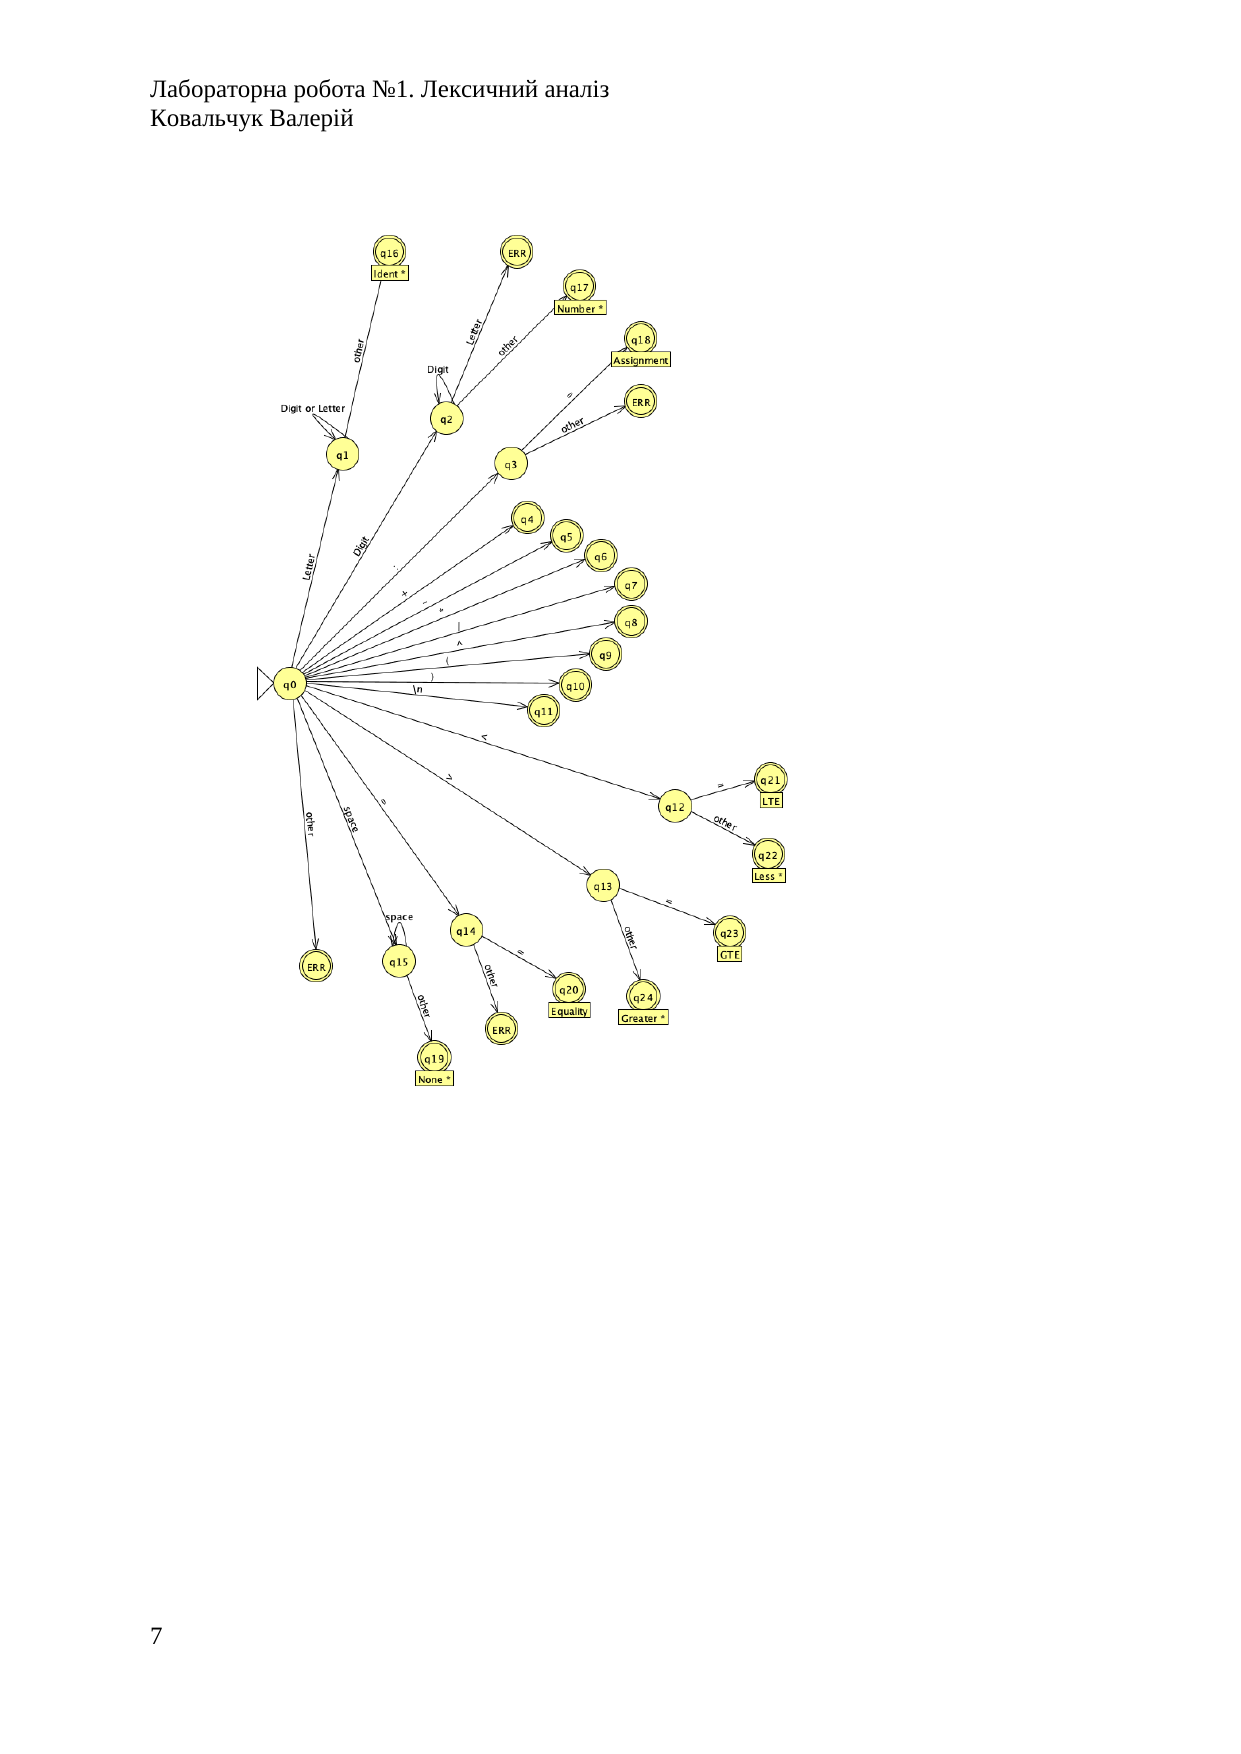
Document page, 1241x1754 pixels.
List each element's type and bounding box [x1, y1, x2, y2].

picture [150, 177, 1132, 1140]
